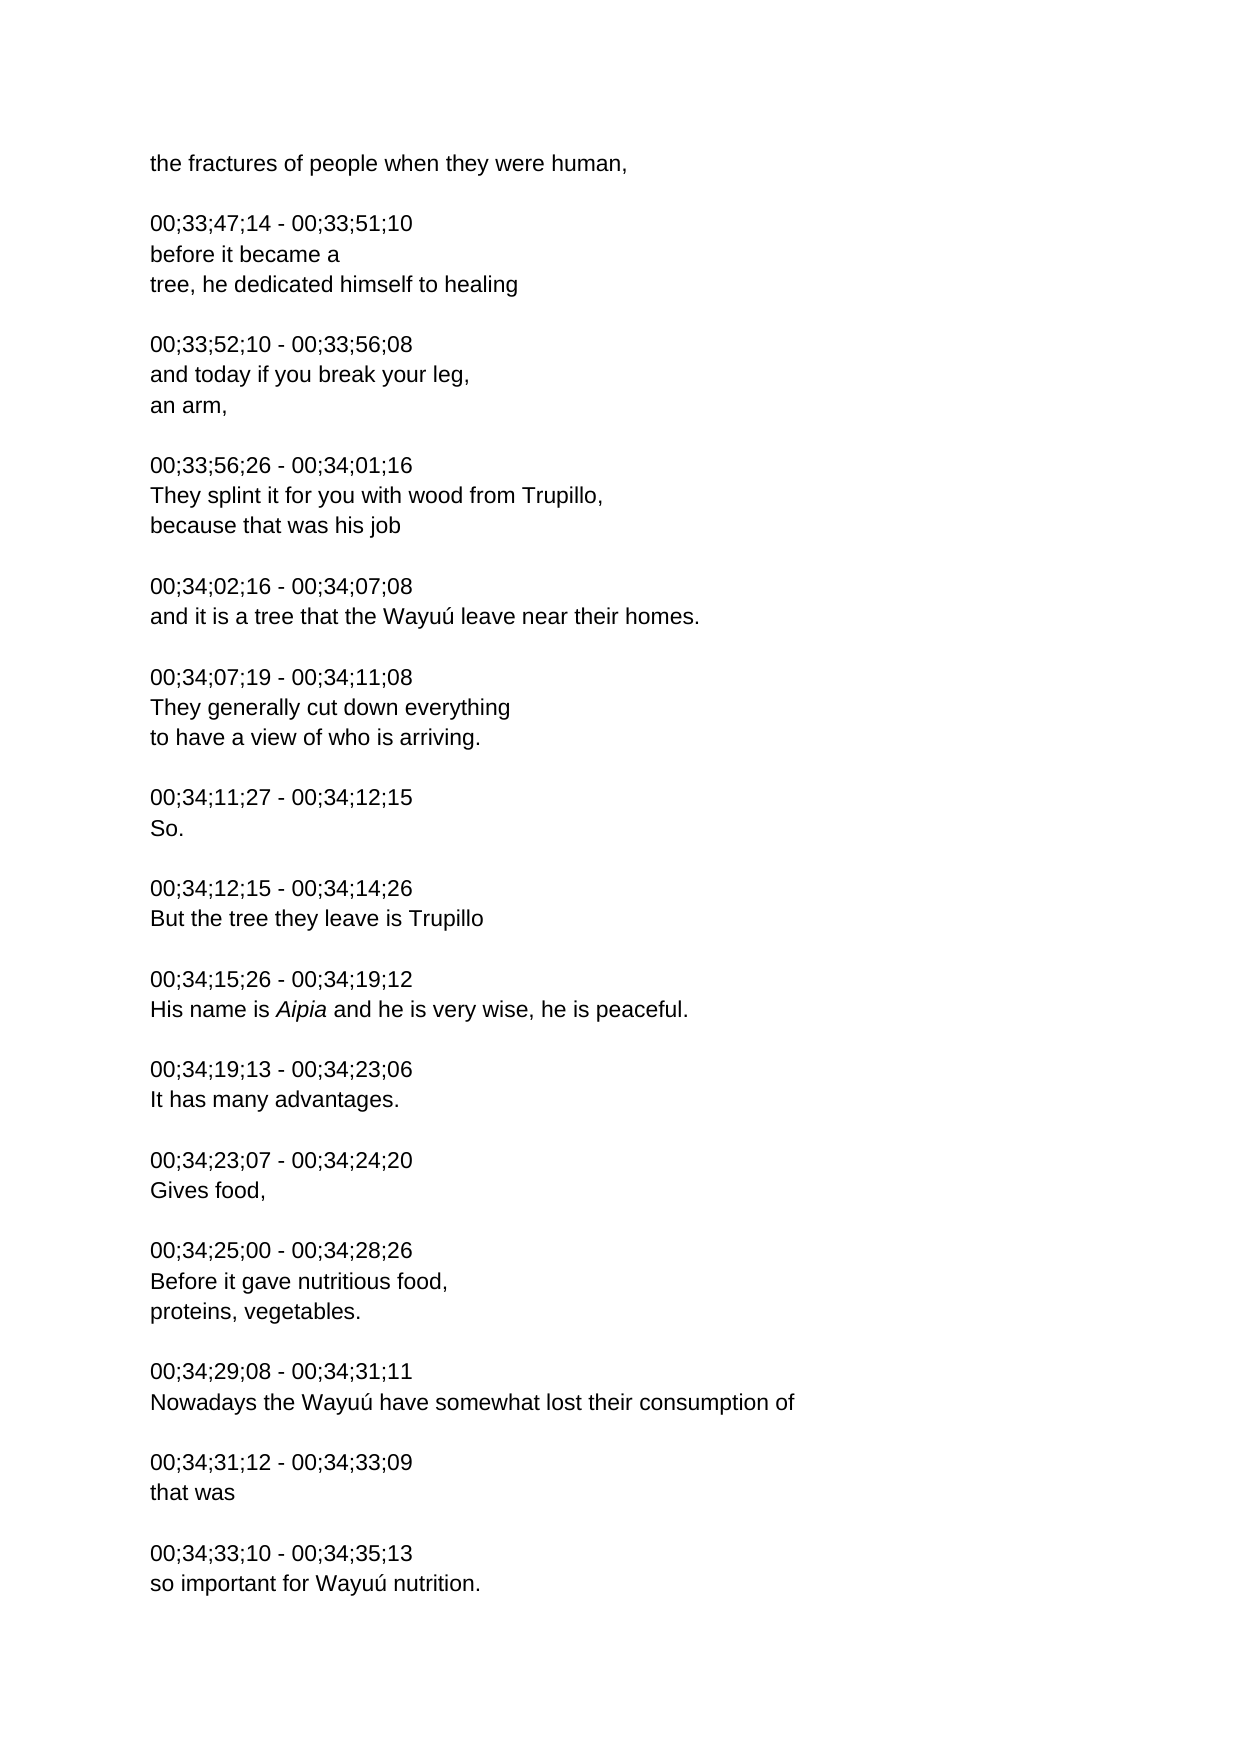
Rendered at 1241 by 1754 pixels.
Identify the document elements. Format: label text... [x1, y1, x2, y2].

text 00;34;02;16 - 00;34;07;08 [150, 573, 1090, 599]
text 00;34;11;27 - 00;34;12;15 [150, 784, 1090, 811]
text that was [150, 1479, 1090, 1506]
text 00;34;29;08 - 00;34;31;11 [150, 1358, 1090, 1385]
text 00;34;31;12 - 00;34;33;09 [150, 1449, 1090, 1475]
text proteins, vegetables. [150, 1298, 1090, 1324]
text 00;34;07;19 - 00;34;11;08 [150, 663, 1090, 690]
text so important for Wayuú nutrition. [150, 1570, 1090, 1596]
text to have a view of who is arriving. [150, 724, 1090, 750]
text They splint it for you with wood from Trupillo, [150, 482, 1090, 509]
text Nowadays the Wayuú have somewhat lost their consumption of [150, 1388, 1090, 1415]
text Gives food, [150, 1177, 1090, 1203]
text before it became a [150, 241, 1090, 267]
text So. [150, 814, 1090, 841]
text Before it gave nutritious food, [150, 1268, 1090, 1294]
text It has many advantages. [150, 1086, 1090, 1113]
text 00;34;33;10 - 00;34;35;13 [150, 1539, 1090, 1566]
text 00;34;12;15 - 00;34;14;26 [150, 875, 1090, 901]
text tree, he dedicated himself to healing [150, 271, 1090, 297]
text because that was his job [150, 512, 1090, 539]
text They generally cut down everything [150, 694, 1090, 720]
text 00;34;15;26 - 00;34;19;12 [150, 966, 1090, 992]
text 00;33;52;10 - 00;33;56;08 [150, 331, 1090, 358]
text the fractures of people when they were human, [150, 150, 1090, 176]
text 00;34;23;07 - 00;34;24;20 [150, 1147, 1090, 1173]
text 00;33;56;26 - 00;34;01;16 [150, 452, 1090, 478]
text and today if you break your leg, [150, 361, 1090, 388]
text But the tree they leave is Trupillo [150, 905, 1090, 932]
text 00;34;19;13 - 00;34;23;06 [150, 1056, 1090, 1083]
text His name is Aipia and he is very wise, he is peaceful. [150, 996, 1090, 1022]
text 00;33;47;14 - 00;33;51;10 [150, 210, 1090, 237]
text 00;34;25;00 - 00;34;28;26 [150, 1237, 1090, 1264]
text an arm, [150, 392, 1090, 418]
text and it is a tree that the Wayuú leave near their homes. [150, 603, 1090, 629]
